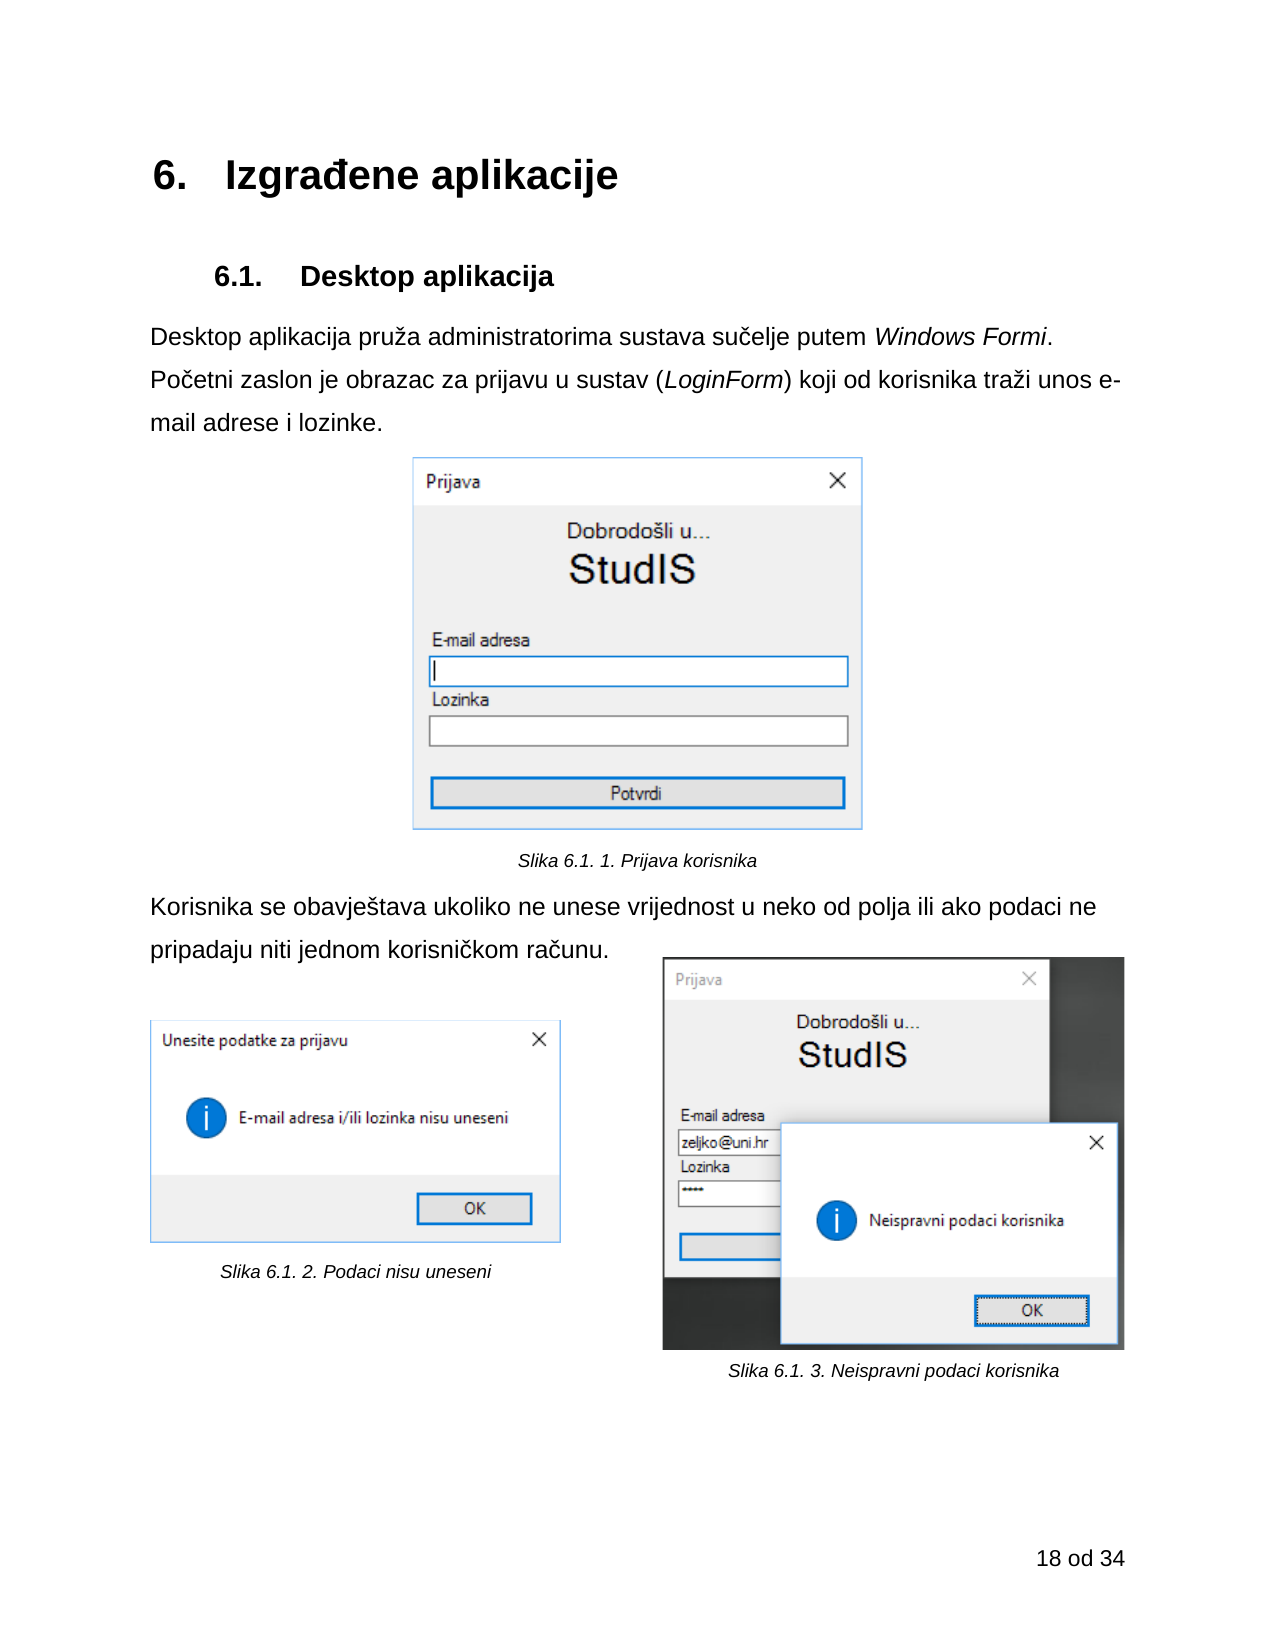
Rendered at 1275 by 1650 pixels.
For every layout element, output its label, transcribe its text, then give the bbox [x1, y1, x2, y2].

text Desktop aplikacija pruža administratorima sustava sučelje putem Windows Formi. [150, 322, 1125, 351]
picture [150, 1020, 561, 1243]
text Početni zaslon je obrazac za prijavu u sustav (LoginForm) koji od korisnika traži unos e-mail adrese i lozinke. [150, 365, 1125, 437]
picture [412, 457, 863, 830]
picture [662, 957, 1125, 1350]
subtitle Desktop aplikacija [262, 259, 1125, 293]
text Korisnika se obavještava ukoliko ne unese vrijednost u neko od polja ili ako podaci ne pripadaju niti jednom korisničkom računu. [150, 892, 1125, 964]
subtitle Izgrađene aplikacije [187, 150, 1125, 198]
text Slika 6.1. 1. Prijava korisnika [150, 850, 1125, 872]
